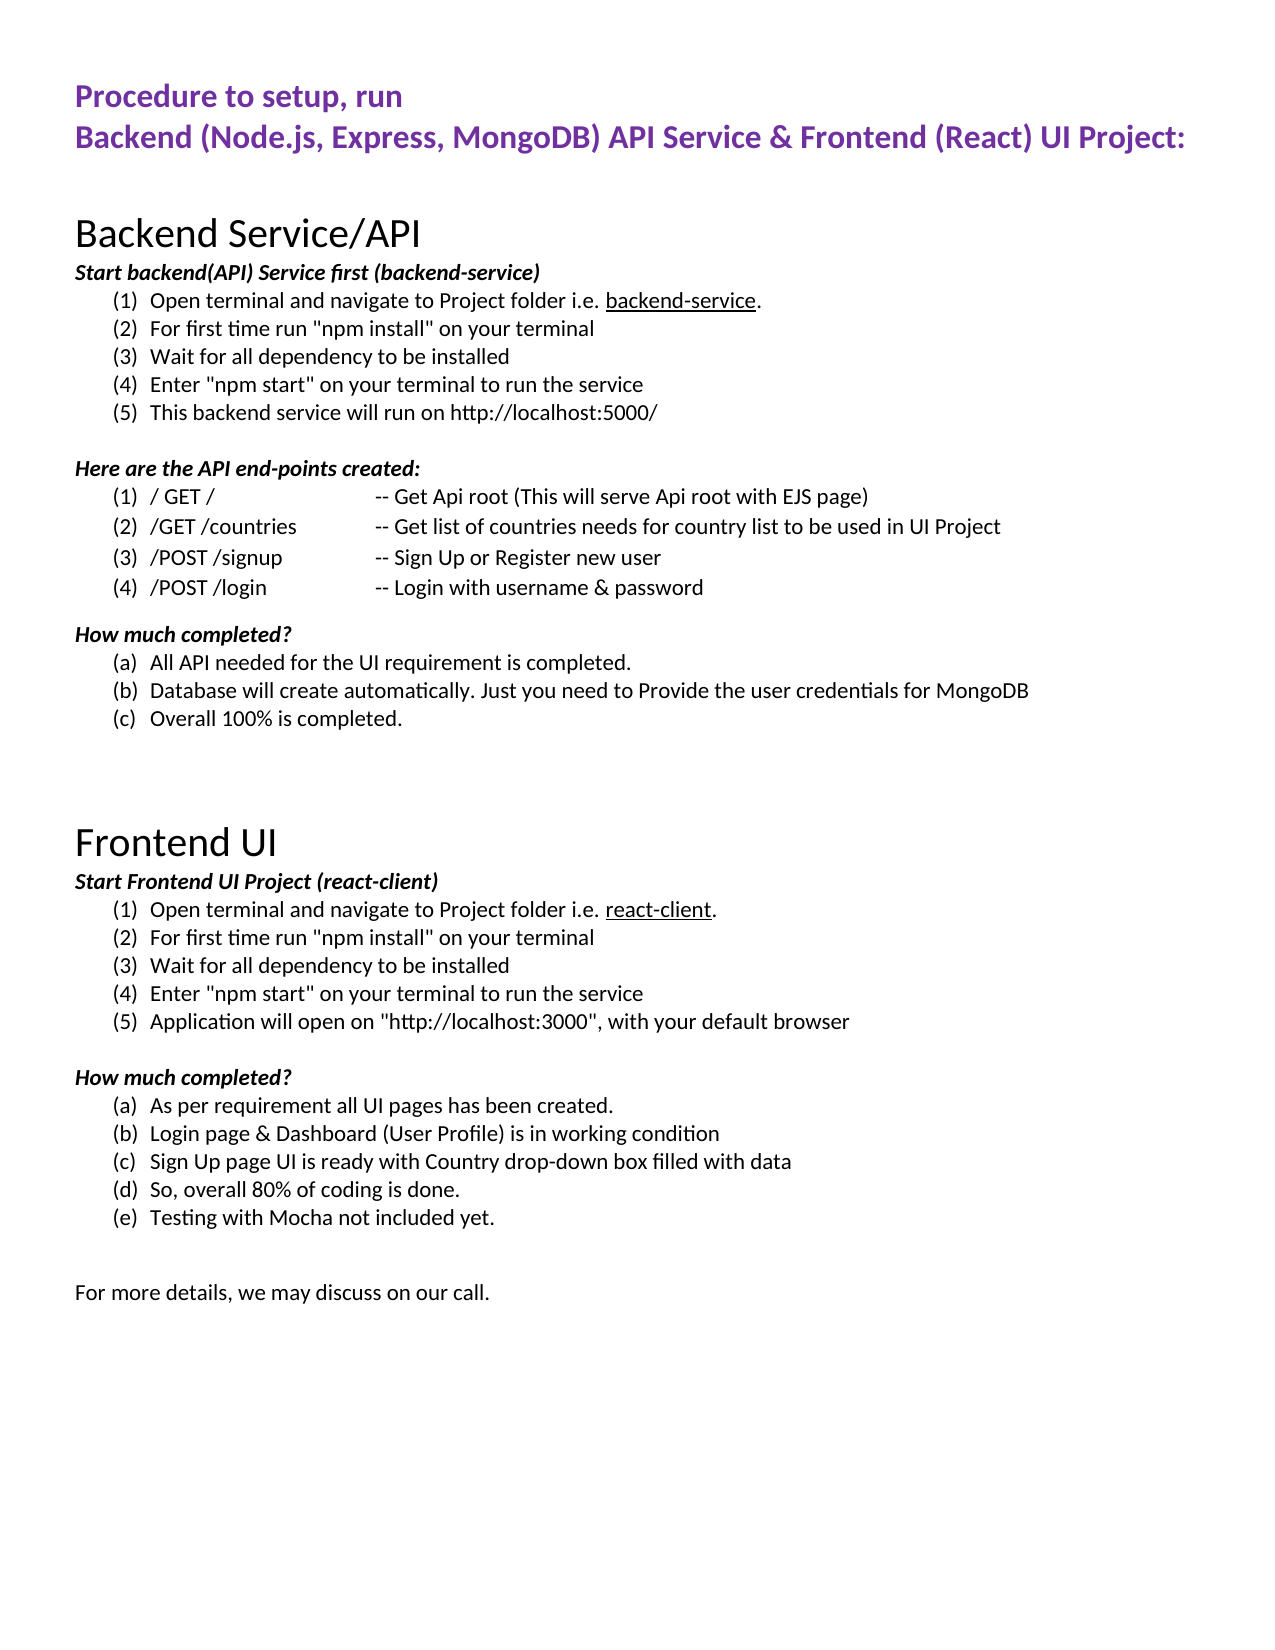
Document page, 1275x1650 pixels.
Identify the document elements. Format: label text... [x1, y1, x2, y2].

text Procedure to setup, run [75, 75, 1200, 116]
text Here are the API end-points created: [75, 454, 1200, 482]
text Frontend UI [75, 816, 1200, 867]
list Overall 100% is completed. [112, 704, 1200, 732]
text How much completed? [75, 1063, 1200, 1091]
list / GET / -- Get Api root (This will serve Api root with EJS page) [112, 482, 1200, 510]
text For more details, we may discuss on our call. [75, 1278, 1200, 1306]
list Enter "npm start" on your terminal to run the service [112, 370, 1200, 398]
list Wait for all dependency to be installed [112, 342, 1200, 370]
list Sign Up page UI is ready with Country drop-down box filled with data [112, 1147, 1200, 1175]
list As per requirement all UI pages has been created. [112, 1091, 1200, 1119]
list All API needed for the UI requirement is completed. [112, 648, 1200, 676]
list Open terminal and navigate to Project folder i.e. react-client. [112, 895, 1200, 923]
text Start Frontend UI Project (react-client) [75, 867, 1200, 895]
list Application will open on "http://localhost:3000", with your default browser [112, 1007, 1200, 1035]
list Database will create automatically. Just you need to Provide the user credentials for MongoDB [112, 676, 1200, 704]
list Open terminal and navigate to Project folder i.e. backend-service. [112, 286, 1200, 314]
list Wait for all dependency to be installed [112, 951, 1200, 979]
list Testing with Mocha not included yet. [112, 1203, 1200, 1231]
list Enter "npm start" on your terminal to run the service [112, 979, 1200, 1007]
text Backend (Node.js, Express, MongoDB) API Service & Frontend (React) UI Project: [75, 116, 1200, 156]
list This backend service will run on http://localhost:5000/ [112, 398, 1200, 426]
list So, overall 80% of coding is done. [112, 1175, 1200, 1203]
text How much completed? [75, 620, 1200, 648]
list For first time run "npm install" on your terminal [112, 314, 1200, 342]
list Login page & Dashboard (User Profile) is in working condition [112, 1119, 1200, 1147]
list /GET /countries -- Get list of countries needs for country list to be used in UI Project [112, 512, 1200, 541]
list For first time run "npm install" on your terminal [112, 923, 1200, 951]
list /POST /signup -- Sign Up or Register new user [112, 543, 1200, 571]
list /POST /login -- Login with username & password [112, 573, 1200, 601]
text Start backend(API) Service first (backend-service) [75, 258, 1200, 286]
text Backend Service/API [75, 207, 1200, 258]
